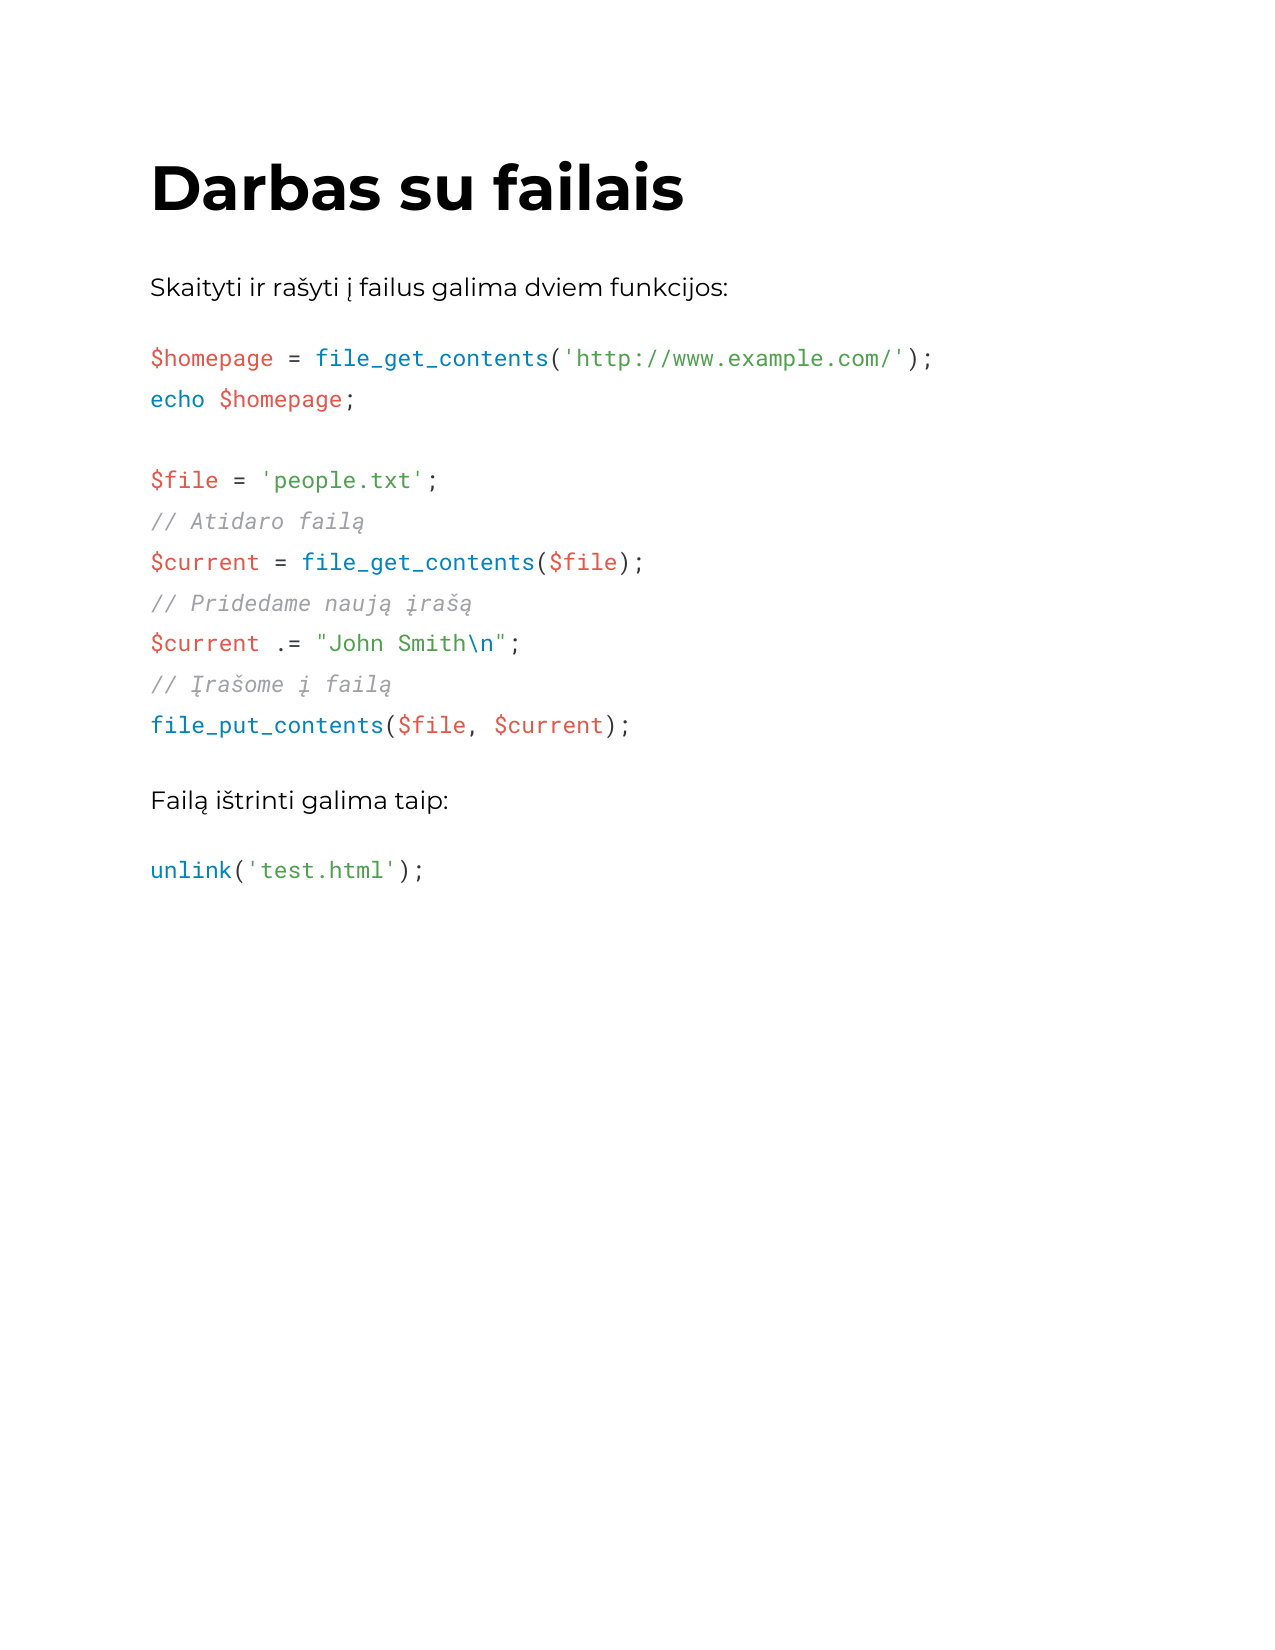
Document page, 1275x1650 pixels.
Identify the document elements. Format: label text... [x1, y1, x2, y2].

text file_put_contents($file, $current); [150, 709, 1125, 739]
text // Atidaro failą [150, 506, 1125, 536]
text $file = 'people.txt'; [150, 465, 1125, 495]
text // Pridedame naują įrašą [150, 587, 1125, 617]
text $current .= "John Smith\n"; [150, 628, 1125, 658]
text Darbas su failais [150, 150, 1125, 226]
text $homepage = file_get_contents('http://www.example.com/'); [150, 343, 1125, 373]
text Skaityti ir rašyti į failus galima dviem funkcijos: [150, 273, 1125, 303]
text $current = file_get_contents($file); [150, 546, 1125, 576]
text unlink('test.html'); [150, 855, 1125, 885]
text echo $homepage; [150, 383, 1125, 413]
text Failą ištrinti galima taip: [150, 785, 1125, 815]
text // Įrašome į failą [150, 668, 1125, 699]
